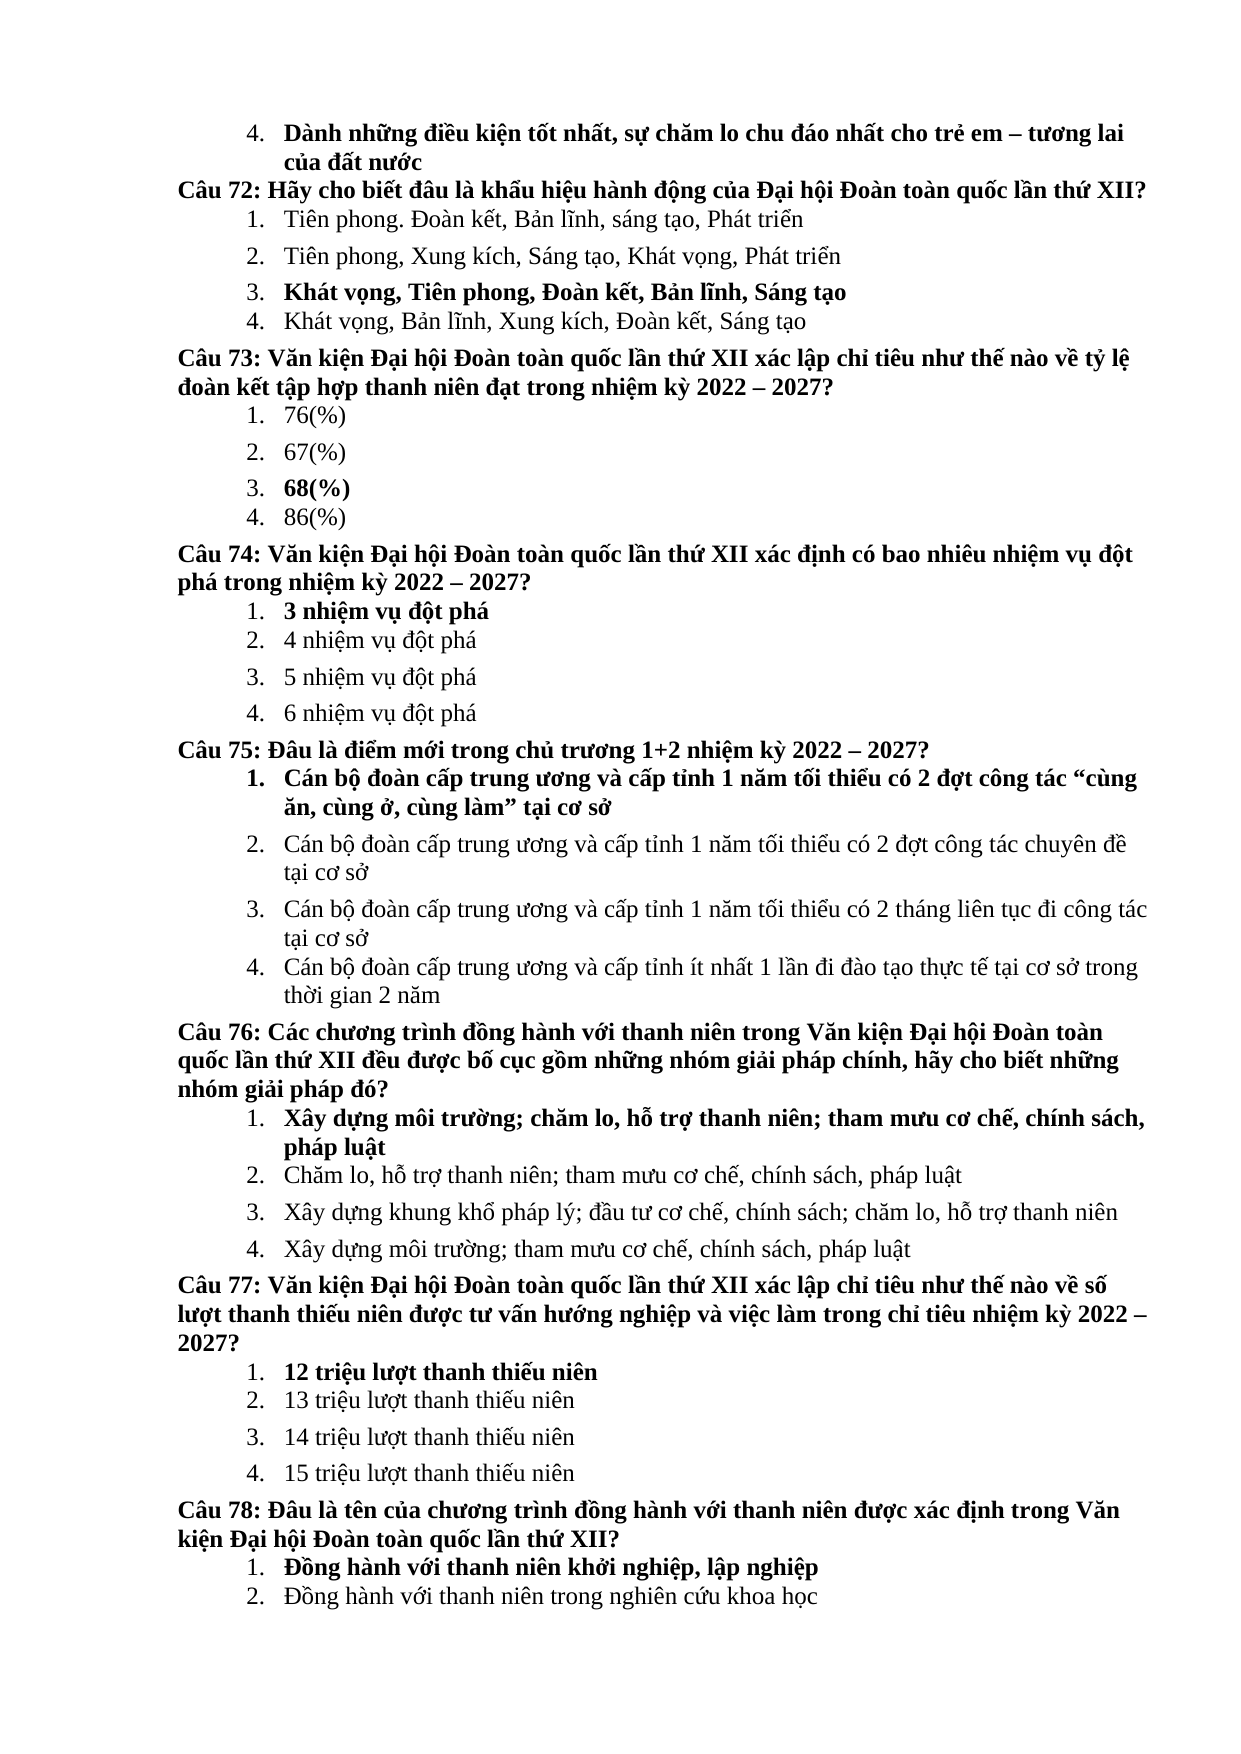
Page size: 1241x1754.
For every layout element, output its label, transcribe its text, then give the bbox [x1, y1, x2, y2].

text Câu 72: Hãy cho biết đâu là khẩu hiệu hành động của Đại hội Đoàn toàn quốc lần thứ XII? [177, 176, 1152, 204]
list 13 triệu lượt thanh thiếu niên [246, 1385, 1152, 1414]
list 67(%) [246, 437, 1152, 466]
list Xây dựng khung khổ pháp lý; đầu tư cơ chế, chính sách; chăm lo, hỗ trợ thanh niên [246, 1197, 1152, 1226]
text Câu 75: Đâu là điểm mới trong chủ trương 1+2 nhiệm kỳ 2022 – 2027? [177, 735, 1152, 763]
text Câu 78: Đâu là tên của chương trình đồng hành với thanh niên được xác định trong Văn kiện Đại hội Đoàn toàn quốc lần thứ XII? [177, 1495, 1152, 1552]
list Đồng hành với thanh niên trong nghiên cứu khoa học [246, 1581, 1152, 1610]
list Xây dựng môi trường; tham mưu cơ chế, chính sách, pháp luật [246, 1234, 1152, 1262]
text Câu 74: Văn kiện Đại hội Đoàn toàn quốc lần thứ XII xác định có bao nhiêu nhiệm vụ đột phá trong nhiệm kỳ 2022 – 2027? [177, 539, 1152, 596]
list 14 triệu lượt thanh thiếu niên [246, 1422, 1152, 1451]
list 5 nhiệm vụ đột phá [246, 662, 1152, 690]
list Dành những điều kiện tốt nhất, sự chăm lo chu đáo nhất cho trẻ em – tương lai của đất nước [246, 118, 1152, 176]
list Cán bộ đoàn cấp trung ương và cấp tỉnh ít nhất 1 lần đi đào tạo thực tế tại cơ sở trong thời gian 2 năm [246, 952, 1152, 1009]
list Đồng hành với thanh niên khởi nghiệp, lập nghiệp [246, 1552, 1152, 1581]
list 6 nhiệm vụ đột phá [246, 698, 1152, 727]
list Khát vọng, Bản lĩnh, Xung kích, Đoàn kết, Sáng tạo [246, 306, 1152, 335]
text Câu 77: Văn kiện Đại hội Đoàn toàn quốc lần thứ XII xác lập chỉ tiêu như thế nào về số lượt thanh thiếu niên được tư vấn hướng nghiệp và việc làm trong chỉ tiêu nhiệm kỳ 2022 – 2027? [177, 1270, 1152, 1357]
list 68(%) [246, 473, 1152, 502]
list 76(%) [246, 400, 1152, 429]
text Câu 73: Văn kiện Đại hội Đoàn toàn quốc lần thứ XII xác lập chỉ tiêu như thế nào về tỷ lệ đoàn kết tập hợp thanh niên đạt trong nhiệm kỳ 2022 – 2027? [177, 343, 1152, 400]
list Cán bộ đoàn cấp trung ương và cấp tỉnh 1 năm tối thiểu có 2 đợt công tác chuyên đề tại cơ sở [246, 829, 1152, 886]
list Tiên phong, Xung kích, Sáng tạo, Khát vọng, Phát triển [246, 241, 1152, 270]
list Chăm lo, hỗ trợ thanh niên; tham mưu cơ chế, chính sách, pháp luật [246, 1161, 1152, 1189]
list Khát vọng, Tiên phong, Đoàn kết, Bản lĩnh, Sáng tạo [246, 277, 1152, 306]
list Cán bộ đoàn cấp trung ương và cấp tỉnh 1 năm tối thiểu có 2 tháng liên tục đi công tác tại cơ sở [246, 894, 1152, 952]
list 3 nhiệm vụ đột phá [246, 596, 1152, 625]
list 86(%) [246, 502, 1152, 531]
text Câu 76: Các chương trình đồng hành với thanh niên trong Văn kiện Đại hội Đoàn toàn quốc lần thứ XII đều được bố cục gồm những nhóm giải pháp chính, hãy cho biết những nhóm giải pháp đó? [177, 1017, 1152, 1103]
list Xây dựng môi trường; chăm lo, hỗ trợ thanh niên; tham mưu cơ chế, chính sách, pháp luật [246, 1103, 1152, 1161]
list Cán bộ đoàn cấp trung ương và cấp tỉnh 1 năm tối thiểu có 2 đợt công tác “cùng ăn, cùng ở, cùng làm” tại cơ sở [246, 763, 1152, 821]
list 12 triệu lượt thanh thiếu niên [246, 1357, 1152, 1385]
list 4 nhiệm vụ đột phá [246, 625, 1152, 654]
list 15 triệu lượt thanh thiếu niên [246, 1458, 1152, 1487]
list Tiên phong. Đoàn kết, Bản lĩnh, sáng tạo, Phát triển [246, 204, 1152, 233]
